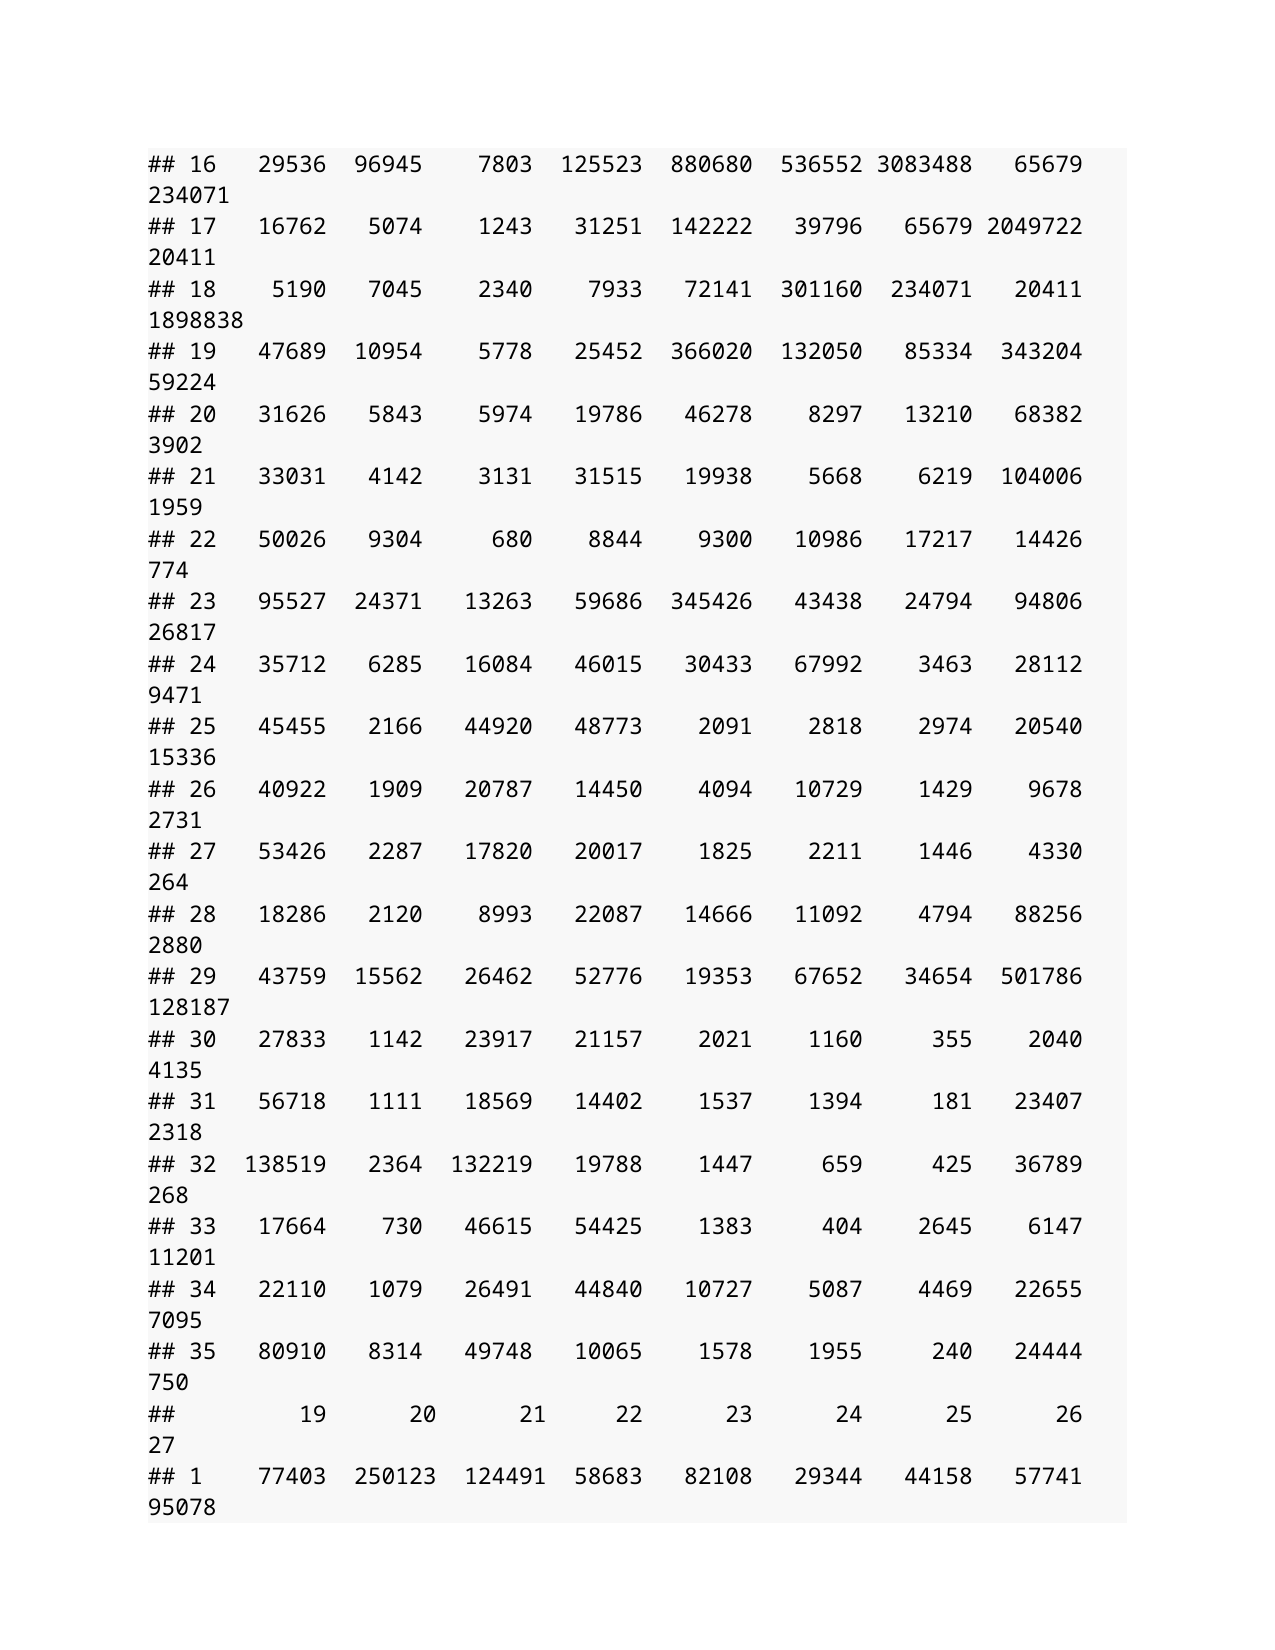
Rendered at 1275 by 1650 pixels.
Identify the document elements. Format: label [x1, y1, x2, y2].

text [148, 148, 1127, 1523]
